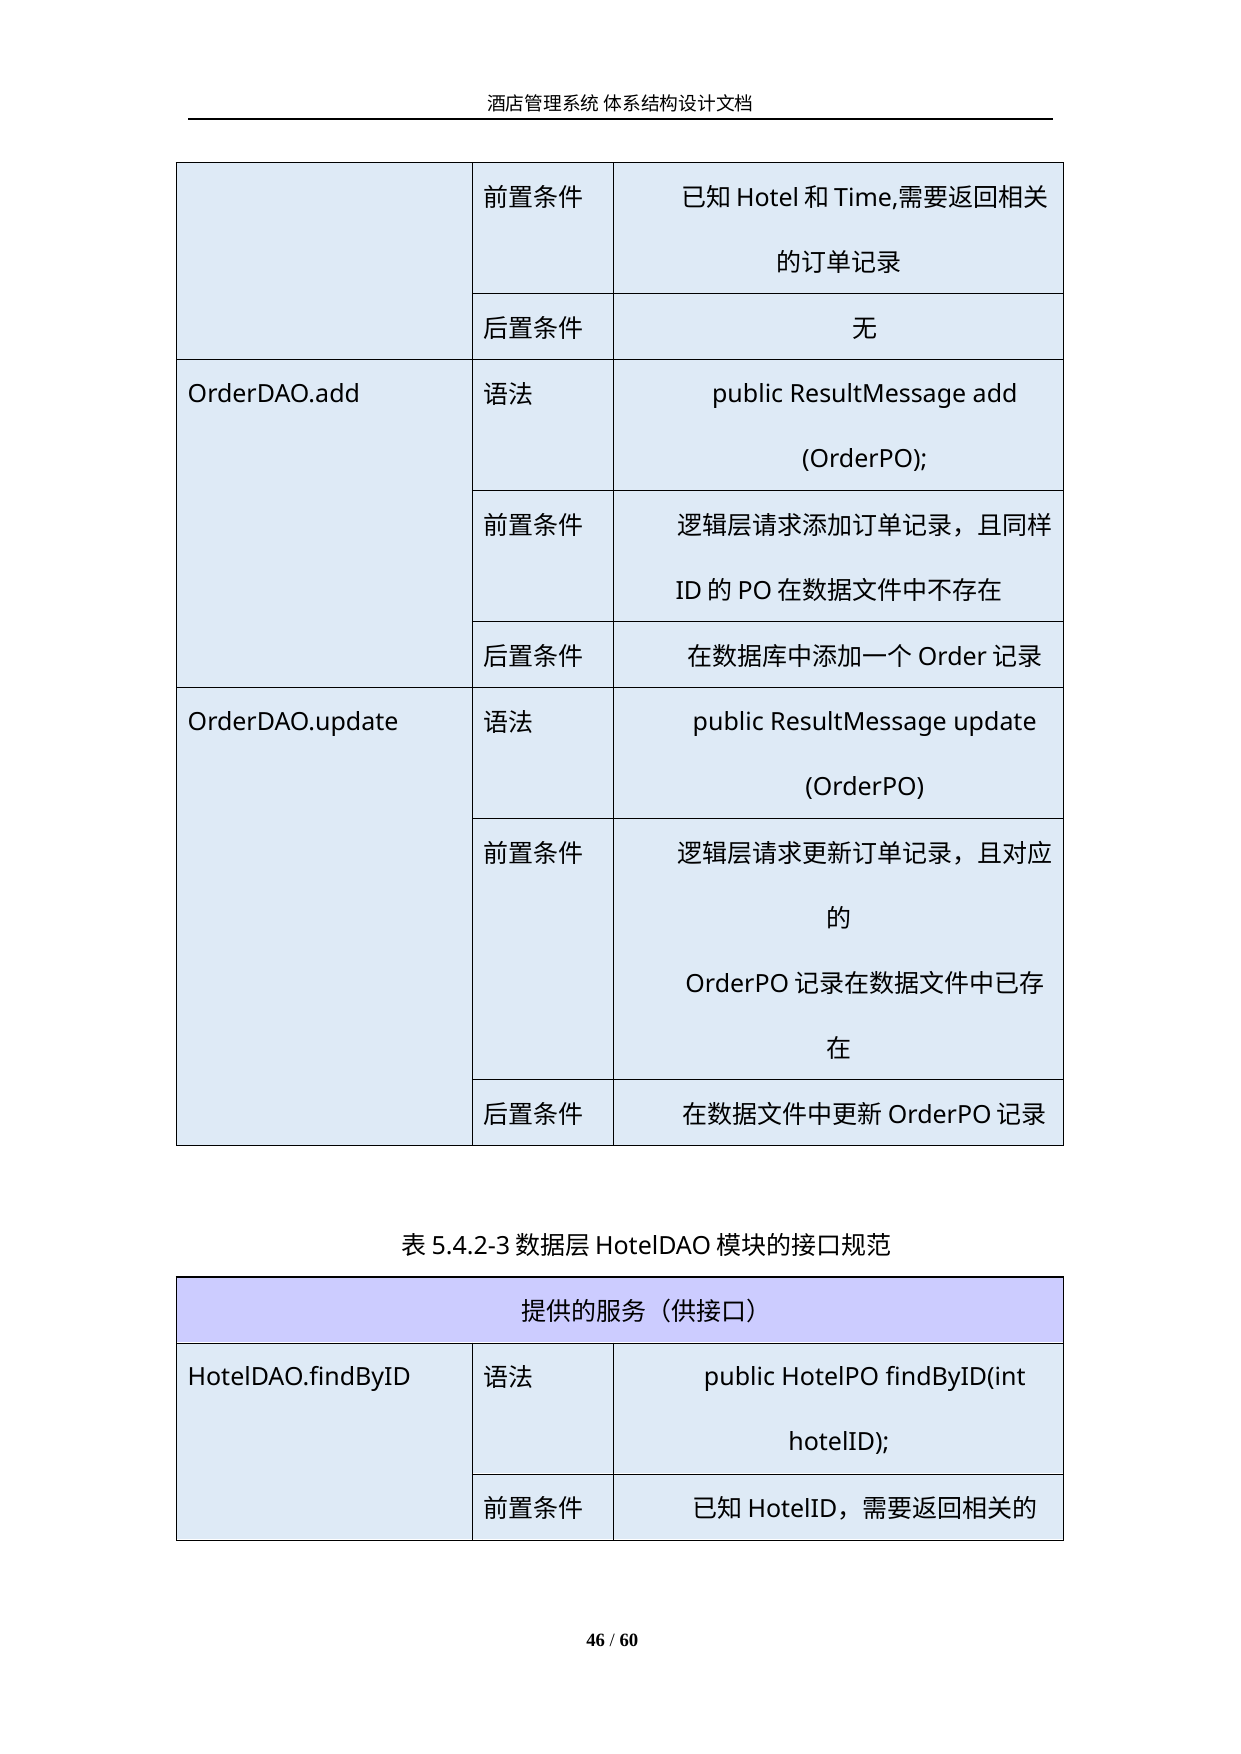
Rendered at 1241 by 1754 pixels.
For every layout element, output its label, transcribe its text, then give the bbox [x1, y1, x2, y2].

table_cell 前置条件 [473, 1475, 613, 1539]
table_cell 逻辑层请求添加订单记录，且同样ID的PO在数据文件中不存在 [614, 491, 1063, 621]
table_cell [614, 1475, 1063, 1539]
text 表5.4.2-3数据层HotelDAO模块的接口规范 [187, 1211, 1053, 1276]
table_cell 后置条件 [473, 294, 613, 359]
table_cell 逻辑层请求更新订单记录，且对应的 OrderPO记录在数据文件中已存在 [614, 819, 1063, 1079]
table_cell 后置条件 [473, 622, 613, 687]
table_cell 无 [614, 294, 1063, 359]
table_cell 前置条件 [473, 163, 613, 293]
table_cell 在数据文件中更新OrderPO记录 [614, 1080, 1063, 1145]
table_cell OrderDAO.add [177, 360, 472, 687]
table_cell 语法 [473, 360, 613, 490]
table_cell 语法 [473, 688, 613, 818]
table_cell public ResultMessage add (OrderPO); [614, 360, 1063, 490]
table_cell HotelDAO.findByID [177, 1344, 472, 1539]
table_cell 前置条件 [473, 819, 613, 1079]
table_cell public ResultMessage update (OrderPO) [614, 688, 1063, 818]
table_cell 已知Hotel和Time,需要返回相关的订单记录 [614, 163, 1063, 293]
table_cell public HotelPO findByID(int hotelID); [614, 1344, 1063, 1473]
table_cell 后置条件 [473, 1080, 613, 1145]
table_cell 语法 [473, 1344, 613, 1473]
table_header 提供的服务（供接口） [177, 1278, 1063, 1342]
table_cell 在数据库中添加一个Order记录 [614, 622, 1063, 687]
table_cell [177, 163, 472, 359]
table_cell 前置条件 [473, 491, 613, 621]
table_cell OrderDAO.update [177, 688, 472, 1145]
